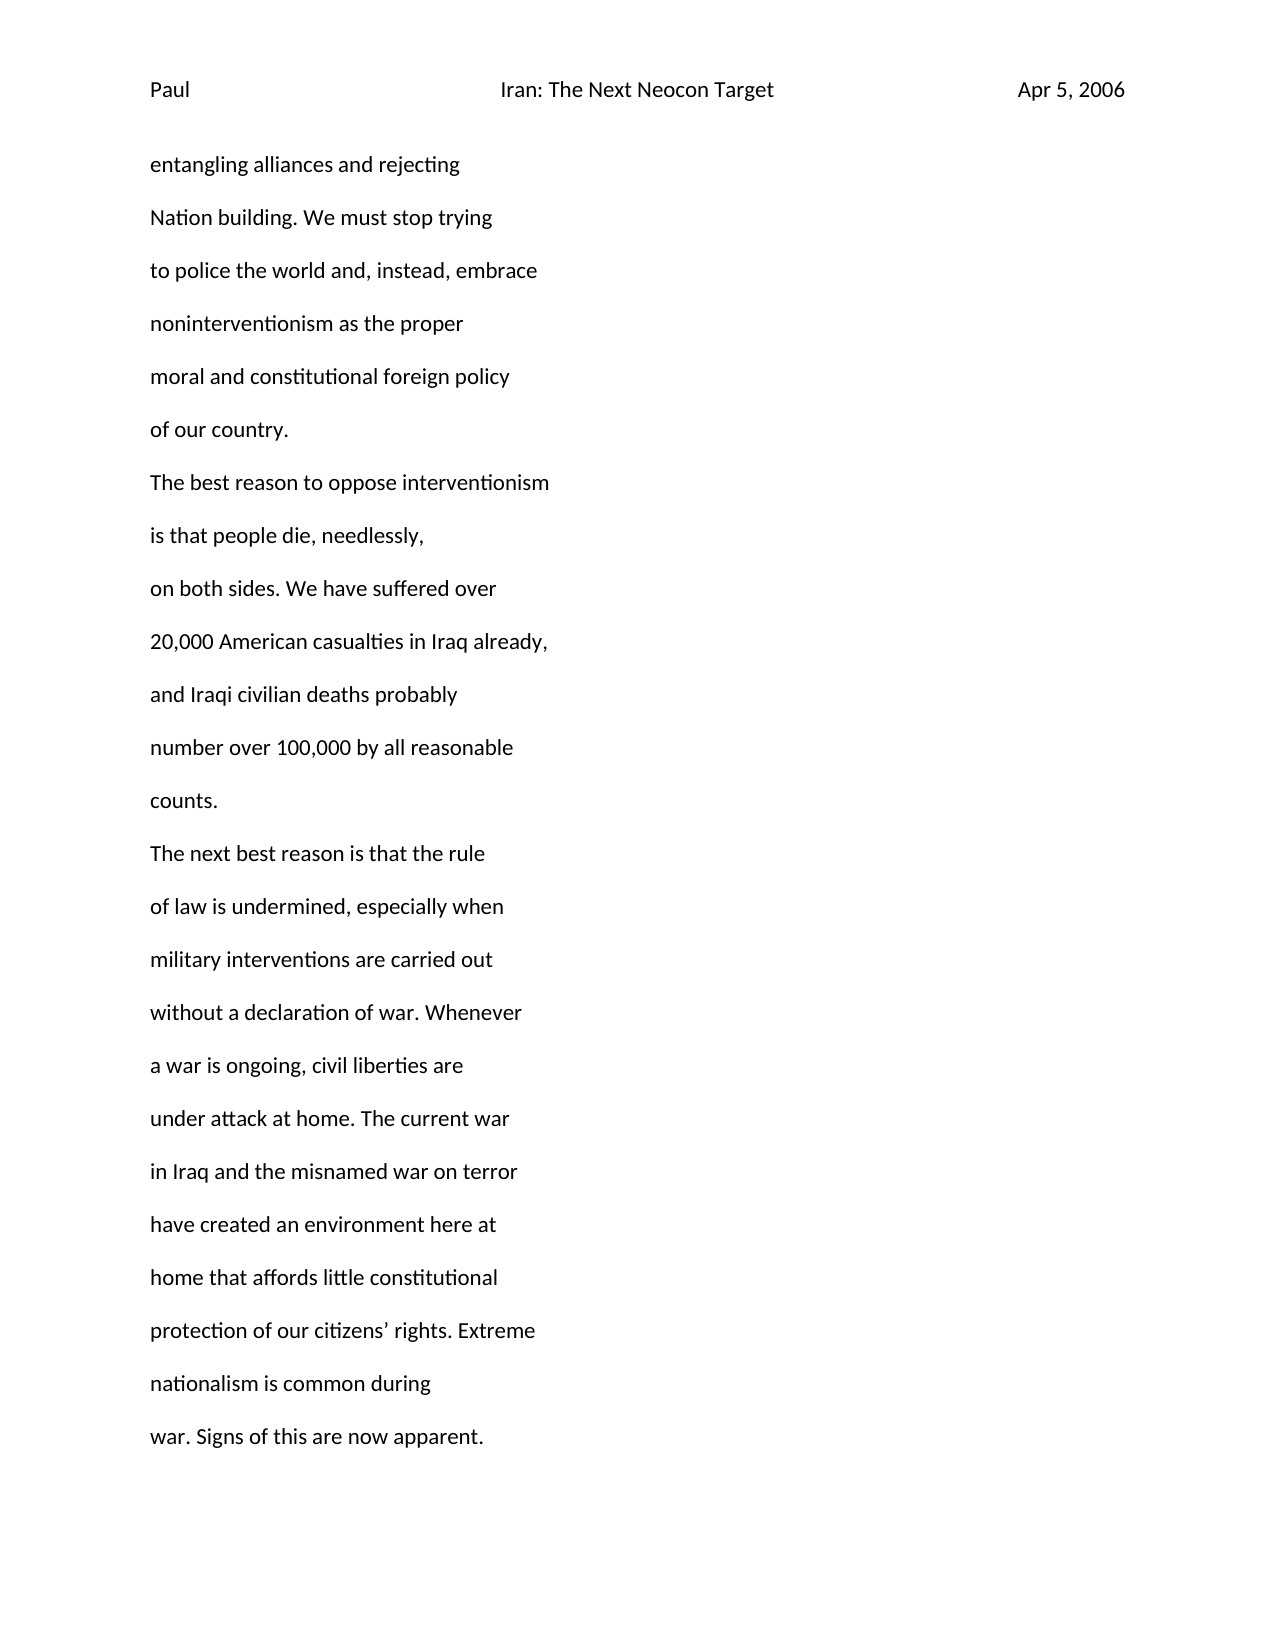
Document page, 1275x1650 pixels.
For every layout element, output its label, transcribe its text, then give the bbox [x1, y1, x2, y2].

text a war is ongoing, civil liberties are [150, 1051, 1125, 1079]
text on both sides. We have suffered over [150, 574, 1125, 602]
text is that people die, needlessly, [150, 521, 1125, 549]
text nationalism is common during [150, 1369, 1125, 1397]
text number over 100,000 by all reasonable [150, 733, 1125, 761]
text in Iraq and the misnamed war on terror [150, 1157, 1125, 1185]
text The best reason to oppose interventionism [150, 468, 1125, 496]
text protection of our citizens’ rights. Extreme [150, 1316, 1125, 1344]
text counts. [150, 786, 1125, 814]
text of law is undermined, especially when [150, 892, 1125, 920]
text to police the world and, instead, embrace [150, 256, 1125, 284]
text have created an environment here at [150, 1210, 1125, 1238]
text military interventions are carried out [150, 945, 1125, 973]
text under attack at home. The current war [150, 1104, 1125, 1132]
text moral and constitutional foreign policy [150, 362, 1125, 390]
text noninterventionism as the proper [150, 309, 1125, 337]
text The next best reason is that the rule [150, 839, 1125, 867]
text 20,000 American casualties in Iraq already, [150, 627, 1125, 655]
text entangling alliances and rejecting [150, 150, 1125, 178]
text war. Signs of this are now apparent. [150, 1422, 1125, 1451]
text without a declaration of war. Whenever [150, 998, 1125, 1026]
text Nation building. We must stop trying [150, 203, 1125, 231]
text home that affords little constitutional [150, 1263, 1125, 1291]
text of our country. [150, 415, 1125, 443]
text and Iraqi civilian deaths probably [150, 680, 1125, 708]
